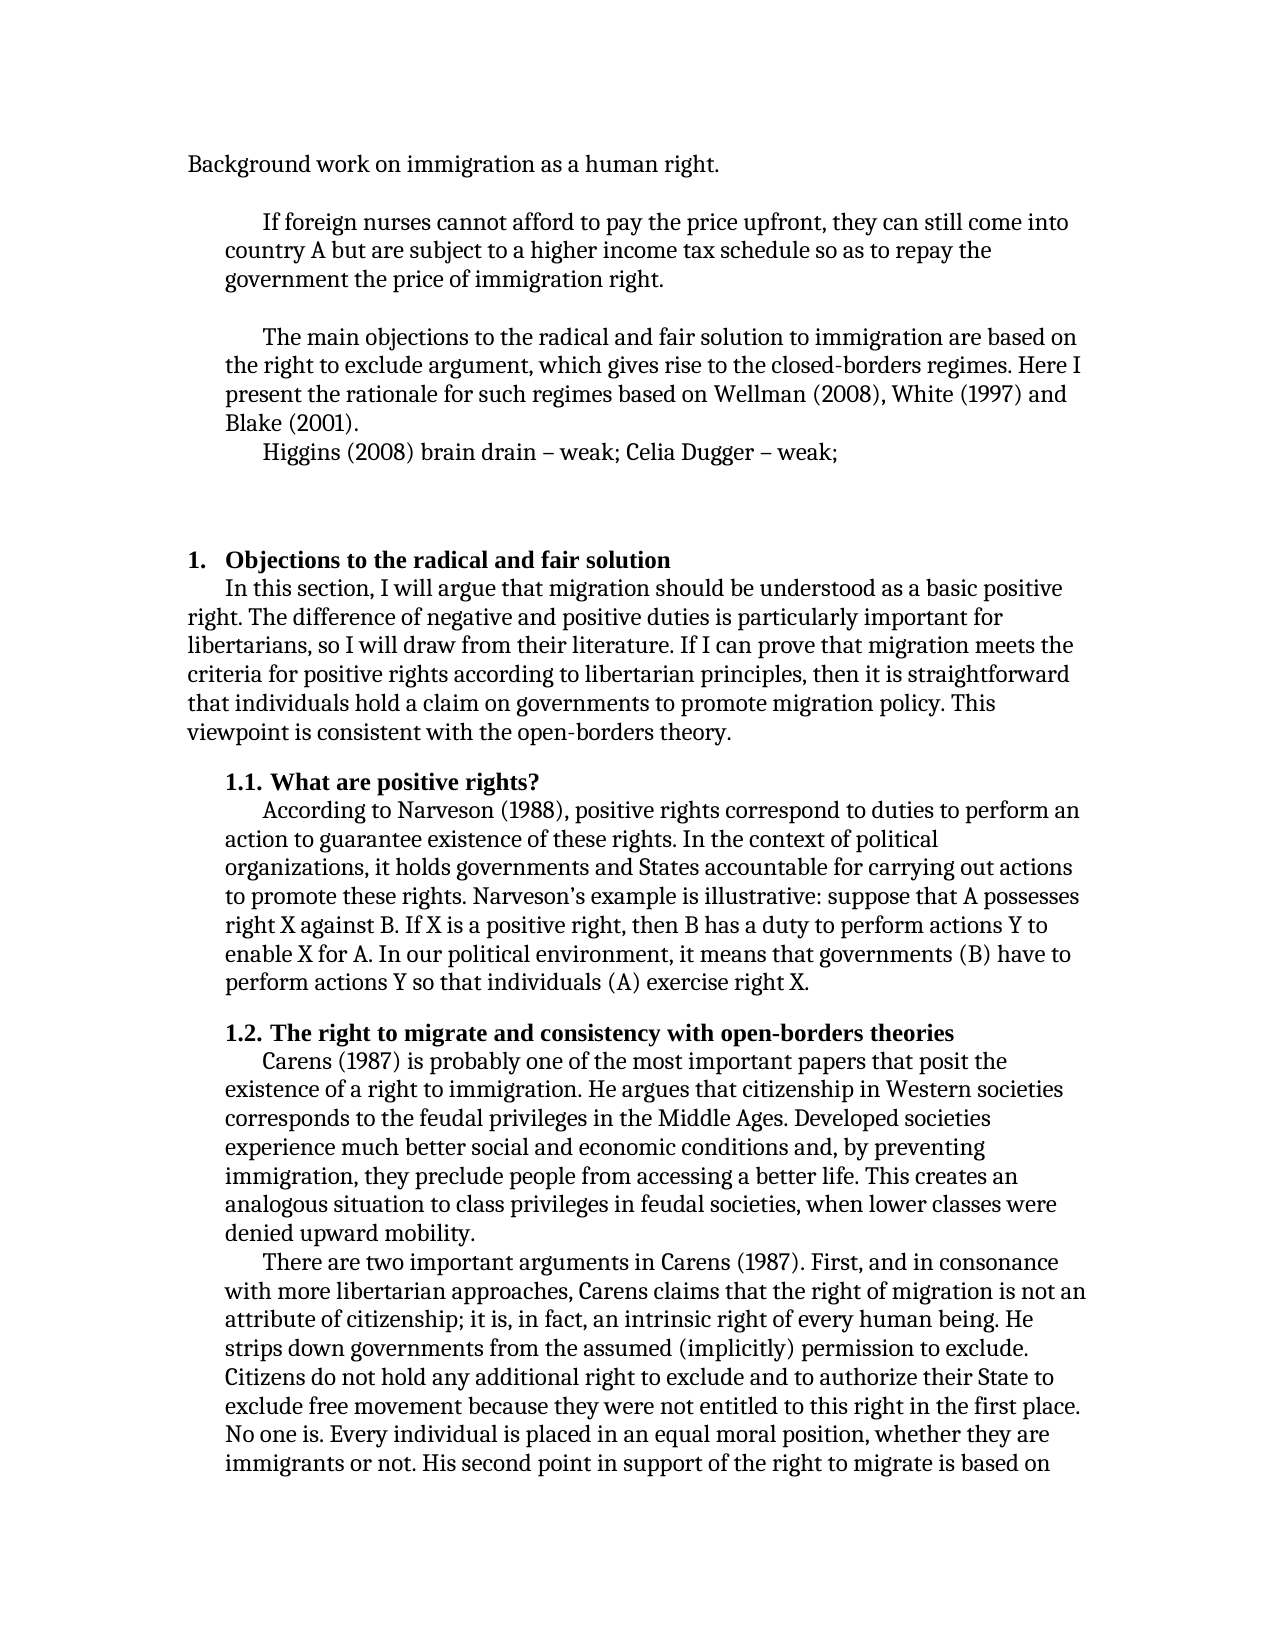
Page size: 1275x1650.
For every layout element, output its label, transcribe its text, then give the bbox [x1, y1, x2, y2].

text The main objections to the radical and fair solution to immigration are based on the right to exclude argument, which gives rise to the closed-borders regimes. Here I present the rationale for such regimes based on Wellman (2008), White (1997) and Blake (2001). [225, 322, 1087, 437]
text If foreign nurses cannot afford to pay the price upfront, they can still come into country A but are subject to a higher income tax schedule so as to repay the government the price of immigration right. [225, 207, 1087, 294]
text In this section, I will argue that migration should be understood as a basic positive right. The difference of negative and positive duties is particularly important for libertarians, so I will draw from their literature. If I can prove that migration meets the criteria for positive rights according to libertarian principles, then it is straightforward that individuals hold a claim on governments to promote migration policy. This viewpoint is consistent with the open-borders theory. [187, 574, 1087, 746]
text Carens (1987) is probably one of the most important papers that posit the existence of a right to immigration. He argues that citizenship in Western societies corresponds to the feudal privileges in the Middle Ages. Developed societies experience much better social and economic conditions and, by preventing immigration, they preclude people from accessing a better life. This creates an analogous situation to class privileges in feudal societies, when lower classes were denied upward mobility. [225, 1047, 1087, 1248]
text According to Narveson (1988), positive rights correspond to duties to perform an action to guarantee existence of these rights. In the context of political organizations, it holds governments and States accountable for carrying out actions to promote these rights. Narveson’s example is illustrative: suppose that A possesses right X against B. If X is a positive right, then B has a duty to perform actions Y to enable X for A. In our political environment, it means that governments (B) have to perform actions Y so that individuals (A) exercise right X. [225, 796, 1087, 997]
text Higgins (2008) brain drain – weak; Celia Dugger – weak; [225, 437, 1087, 466]
text Background work on immigration as a human right. [187, 150, 1087, 179]
subtitle The right to migrate and consistency with open-borders theories [225, 1018, 1087, 1047]
subtitle What are positive rights? [225, 767, 1087, 796]
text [225, 1248, 1087, 1478]
subtitle Objections to the radical and fair solution [187, 545, 1087, 574]
